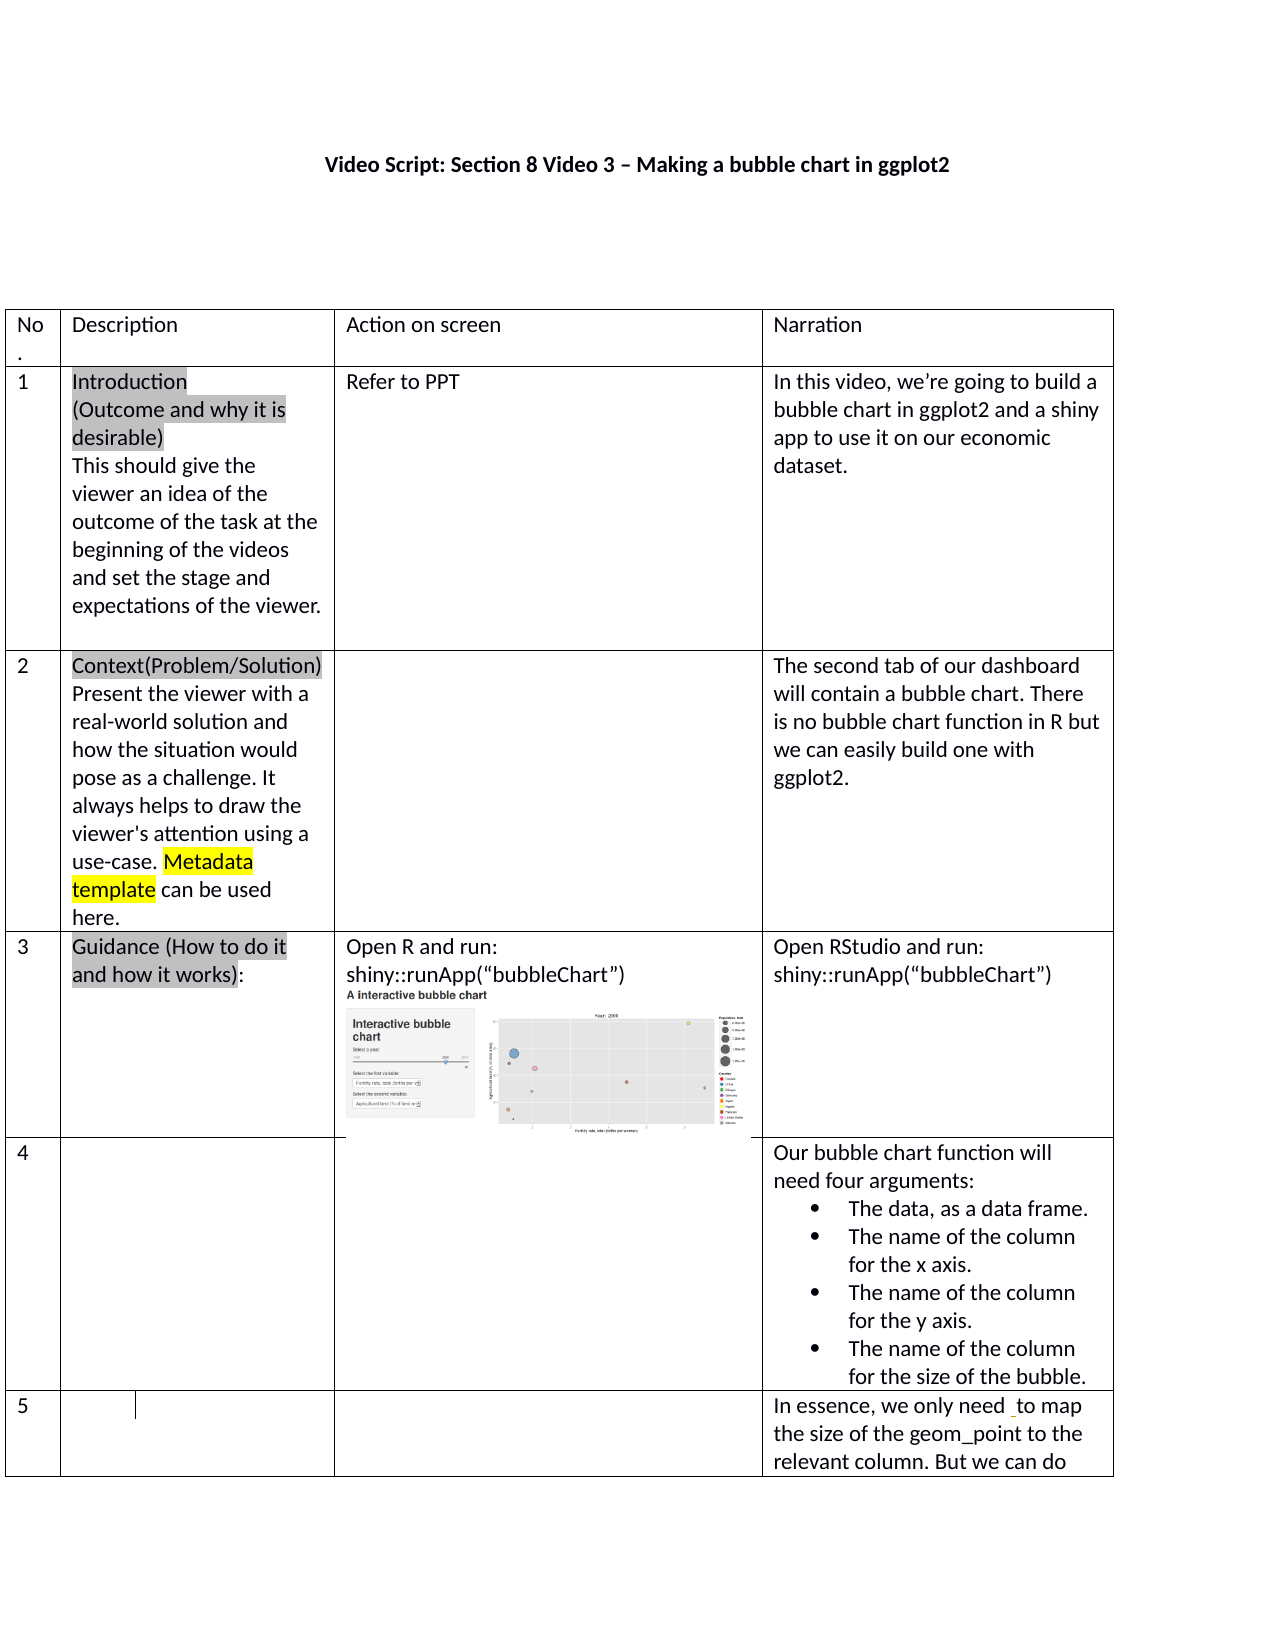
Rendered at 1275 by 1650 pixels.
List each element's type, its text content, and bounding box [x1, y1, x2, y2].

table_cell 3 [6, 932, 60, 1137]
table_header Action on screen [335, 310, 762, 366]
table_header Narration [763, 310, 1113, 366]
table_cell [335, 1391, 762, 1476]
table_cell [763, 1391, 1113, 1476]
table_cell 5 [6, 1391, 60, 1476]
table_cell 1 [6, 367, 60, 650]
table_cell Introduction (Outcome and why it is desirable) This should give the viewer an idea of the outcome of the task at the beginning of the videos and set the stage and expectations of the viewer. [61, 367, 334, 650]
picture [346, 988, 751, 1138]
table_cell Guidance (How to do it and how it works): [61, 932, 334, 1137]
table_cell The second tab of our dashboard will contain a bubble chart. There is no bubble chart function in R but we can easily build one with ggplot2. [763, 651, 1113, 931]
table_cell Context(Problem/Solution) Present the viewer with a real-world solution and how the situation would pose as a challenge. It always helps to draw the viewer's attention using a use-case. Metadata template can be used here. [61, 651, 334, 931]
table_header Description [61, 310, 334, 366]
text Video Script: Section 8 Video 3 – Making a bubble chart in ggplot2 [150, 150, 1125, 178]
table_cell [61, 1138, 334, 1390]
table_cell In this video, we’re going to build a bubble chart in ggplot2 and a shiny app to use it on our economic dataset. [763, 367, 1113, 650]
table_cell [335, 1138, 762, 1390]
table_cell 2 [6, 651, 60, 931]
table_cell Open R and run: shiny::runApp(“bubbleChart”) [335, 932, 762, 1137]
table_cell Open RStudio and run: shiny::runApp(“bubbleChart”) [763, 932, 1113, 1137]
table_cell 4 [6, 1138, 60, 1390]
table_cell [335, 651, 762, 931]
table_cell [61, 1391, 334, 1476]
table_header No. [6, 310, 60, 366]
table_cell Our bubble chart function will need four arguments: The data, as a data frame. The name of the column for the x axis. The name of the column for the y axis. The name of the column for the size of the bubble. [763, 1138, 1113, 1390]
table_cell Refer to PPT [335, 367, 762, 650]
